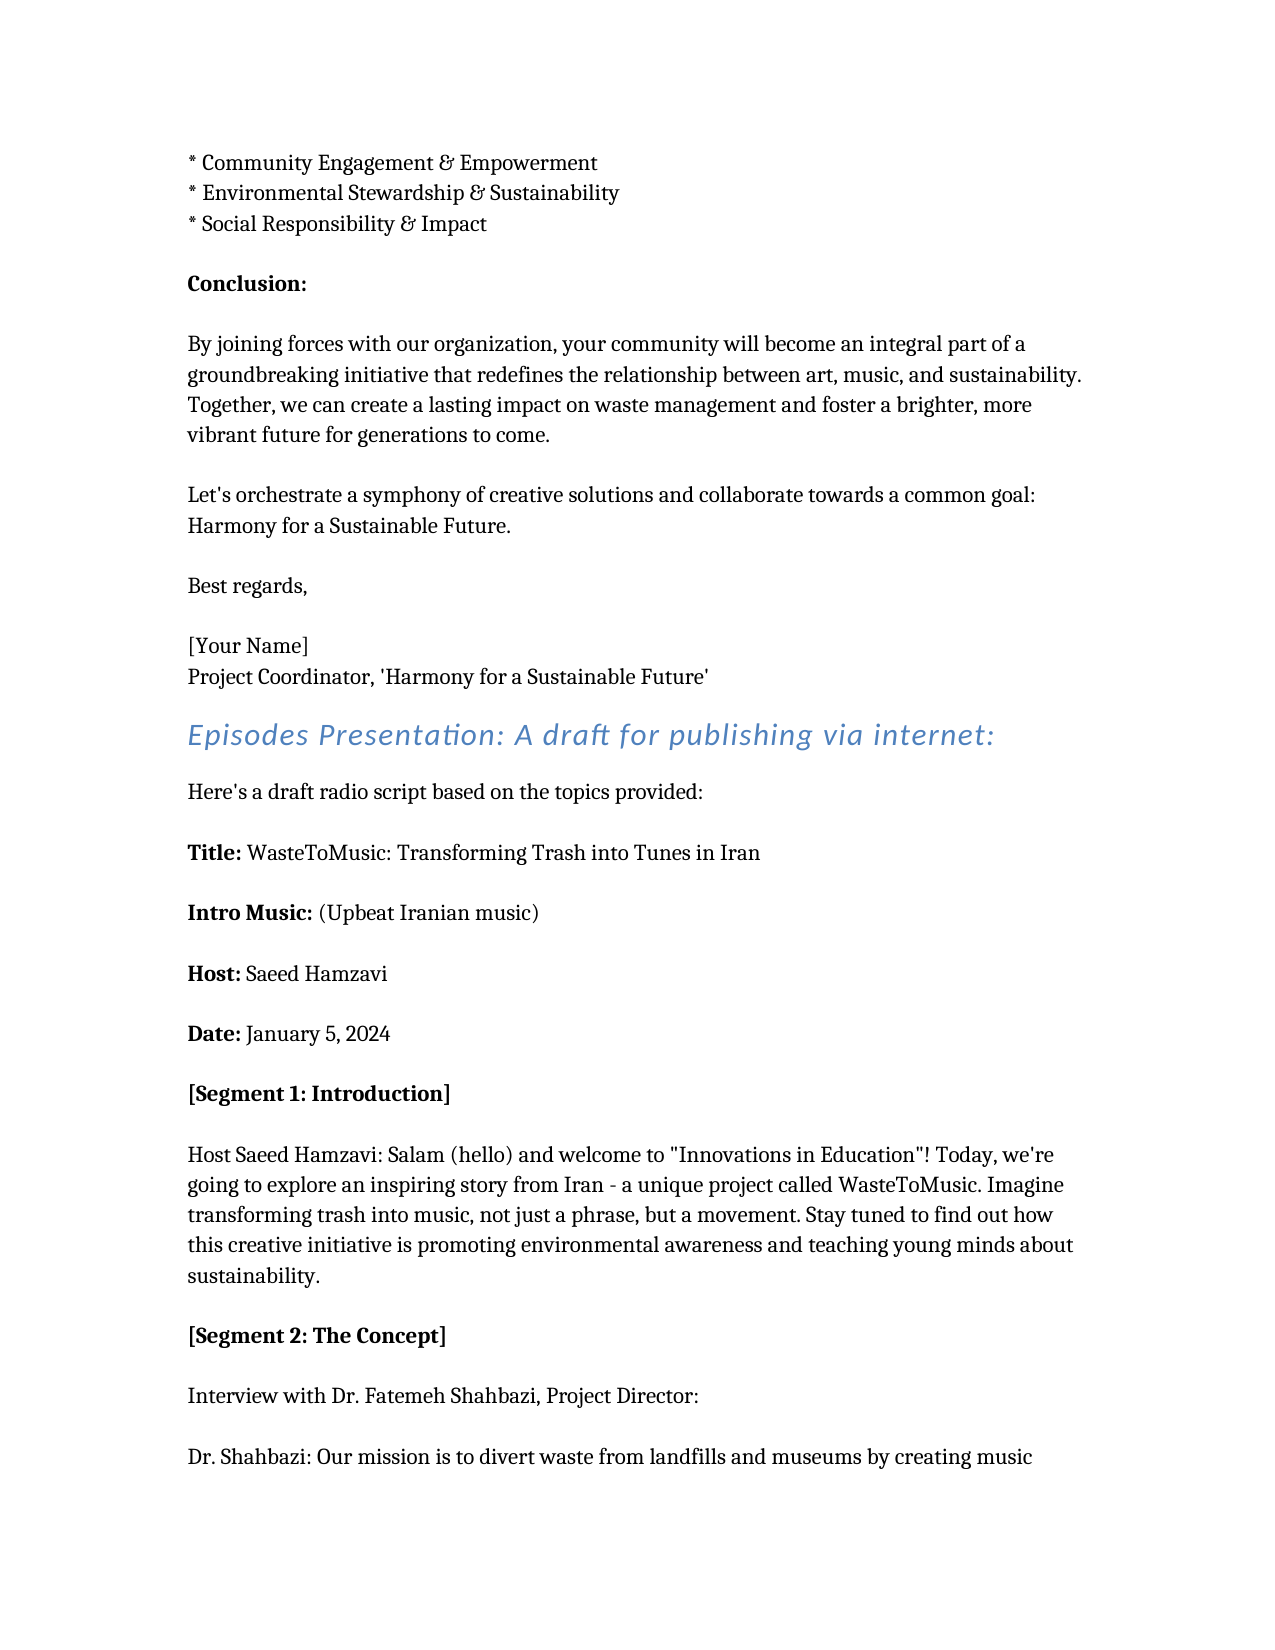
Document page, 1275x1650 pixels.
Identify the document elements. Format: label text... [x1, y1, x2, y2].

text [187, 779, 1087, 1470]
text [187, 150, 1087, 690]
subtitle Episodes Presentation: A draft for publishing via internet: [187, 714, 1087, 753]
